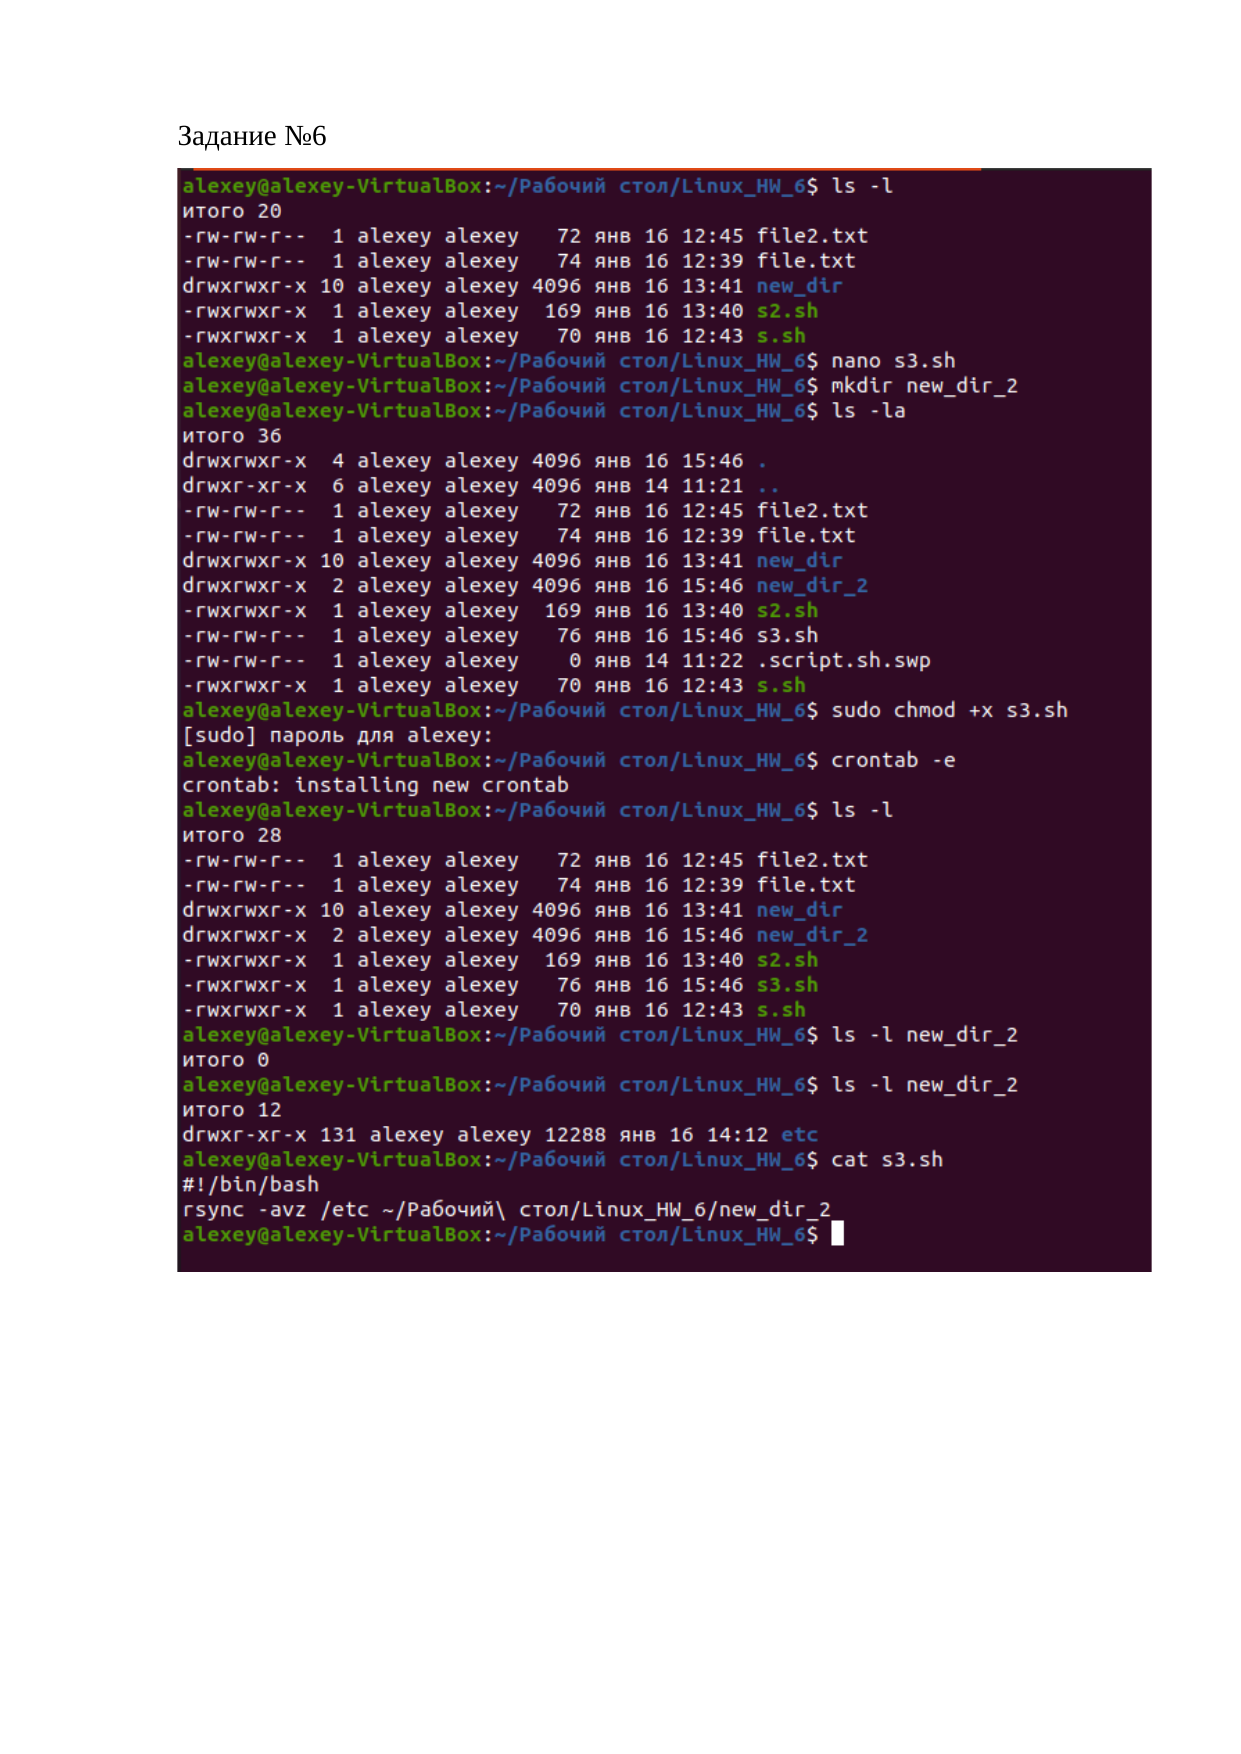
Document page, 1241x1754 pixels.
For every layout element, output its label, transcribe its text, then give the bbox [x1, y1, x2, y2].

picture [177, 168, 1152, 1272]
text Задание №6 [177, 118, 1152, 152]
